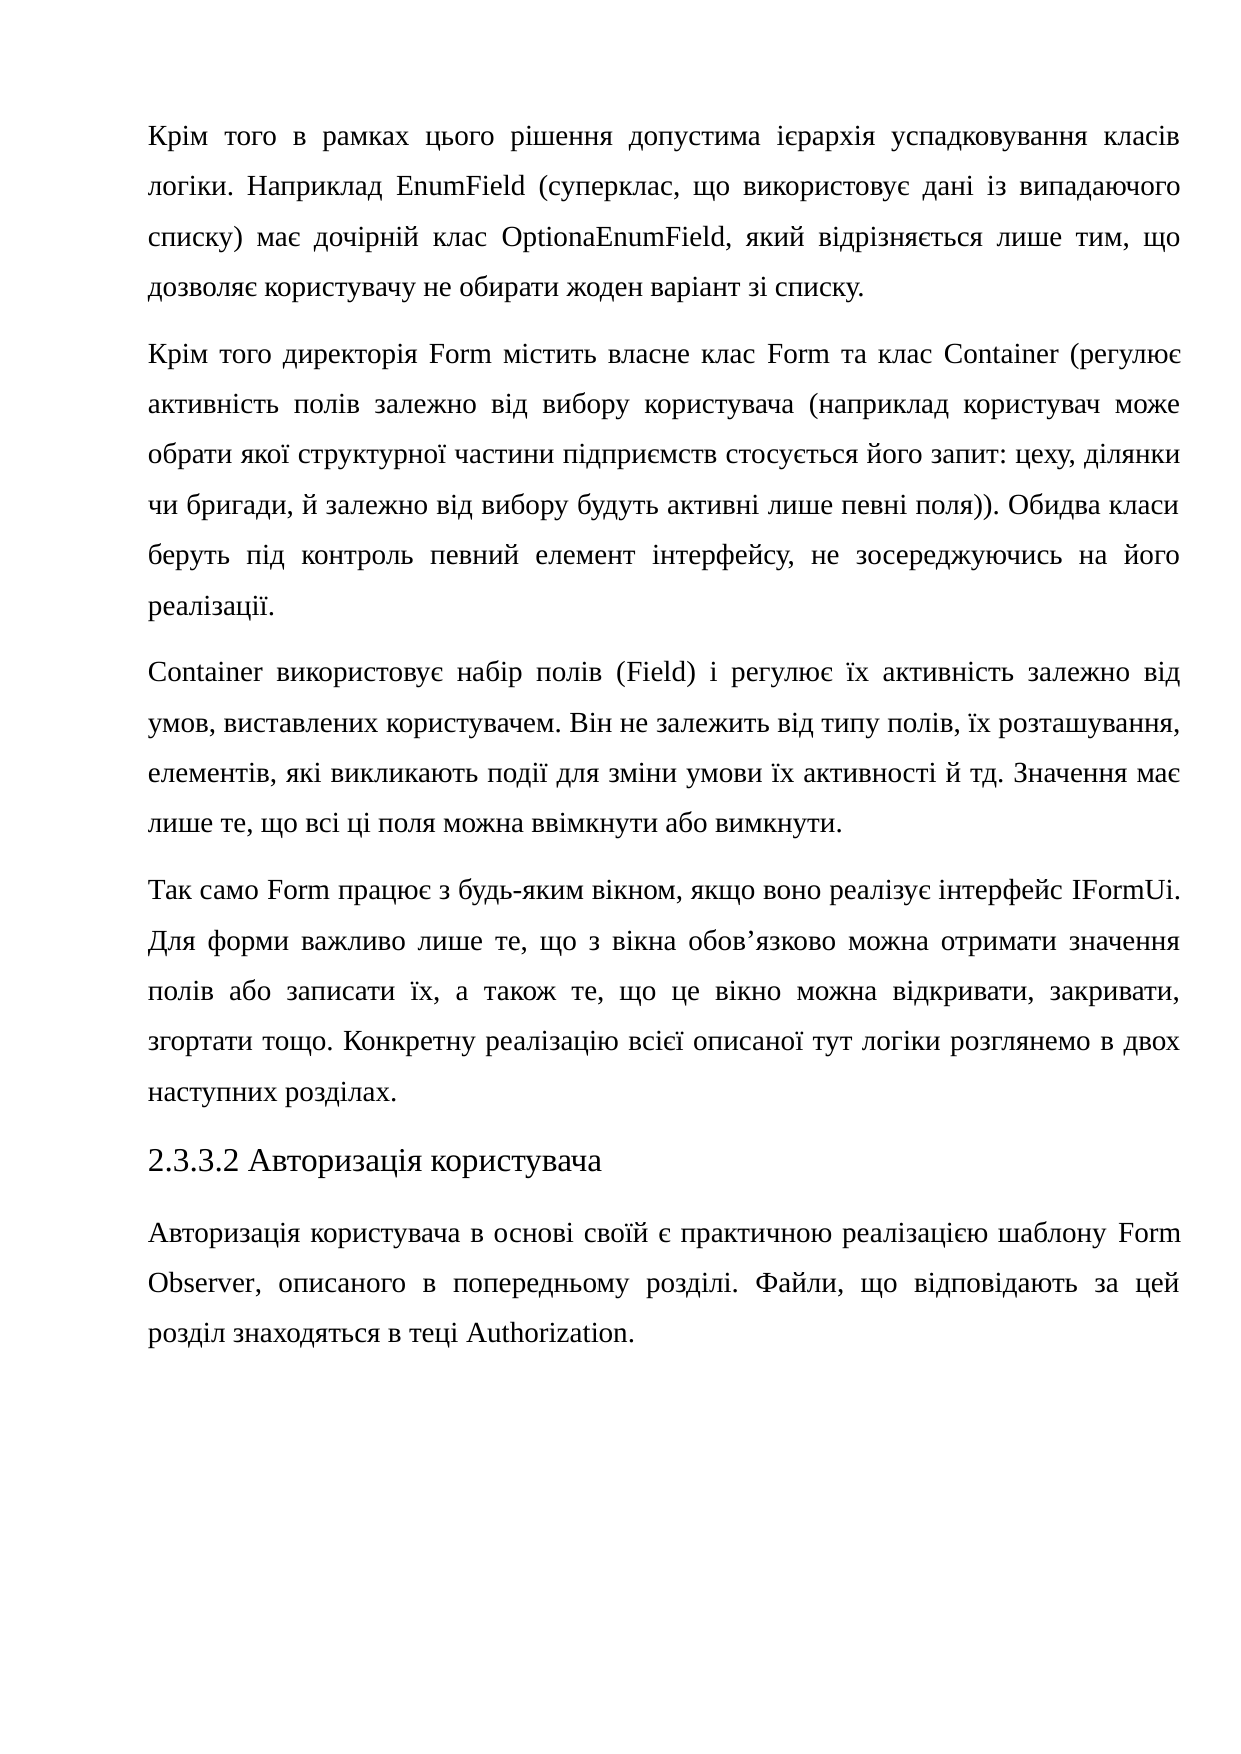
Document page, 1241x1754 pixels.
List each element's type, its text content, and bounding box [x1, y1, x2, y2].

text 2.3.3.2 Авторизація користувача [148, 1141, 1181, 1179]
text Крім того директорія Form містить власне клас Form та клас Container (регулює активність полів залежно від вибору користувача (наприклад користувач може обрати якої структурної частини підприємств стосується його запит: цеху, ділянки чи бригади, й залежно від вибору будуть активні лише певні поля)). Обидва класи беруть під контроль певний елемент інтерфейсу, не зосереджуючись на його реалізації. [148, 336, 1181, 621]
text Так само Form працює з будь-яким вікном, якщо воно реалізує інтерфейс IFormUi. Для форми важливо лише те, що з вікна обов’язково можна отримати значення полів або записати їх, а також те, що це вікно можна відкривати, закривати, згортати тощо. Конкретну реалізацію всієї описаної тут логіки розглянемо в двох наступних розділах. [148, 872, 1181, 1107]
text Авторизація користувача в основі своїй є практичною реалізацією шаблону Form Observer, описаного в попередньому розділі. Файли, що відповідають за цей розділ знаходяться в теці Authorization. [148, 1215, 1181, 1349]
text Крім того в рамках цього рішення допустима ієрархія успадковування класів логіки. Наприклад EnumField (суперклас, що використовує дані із випадаючого списку) має дочірній клас OptionaEnumField, який відрізняється лише тим, що дозволяє користувачу не обирати жоден варіант зі списку. [148, 118, 1181, 303]
text Container використовує набір полів (Field) і регулює їх активність залежно від умов, виставлених користувачем. Він не залежить від типу полів, їх розташування, елементів, які викликають події для зміни умови їх активності й тд. Значення має лише те, що всі ці поля можна ввімкнути або вимкнути. [148, 654, 1181, 839]
